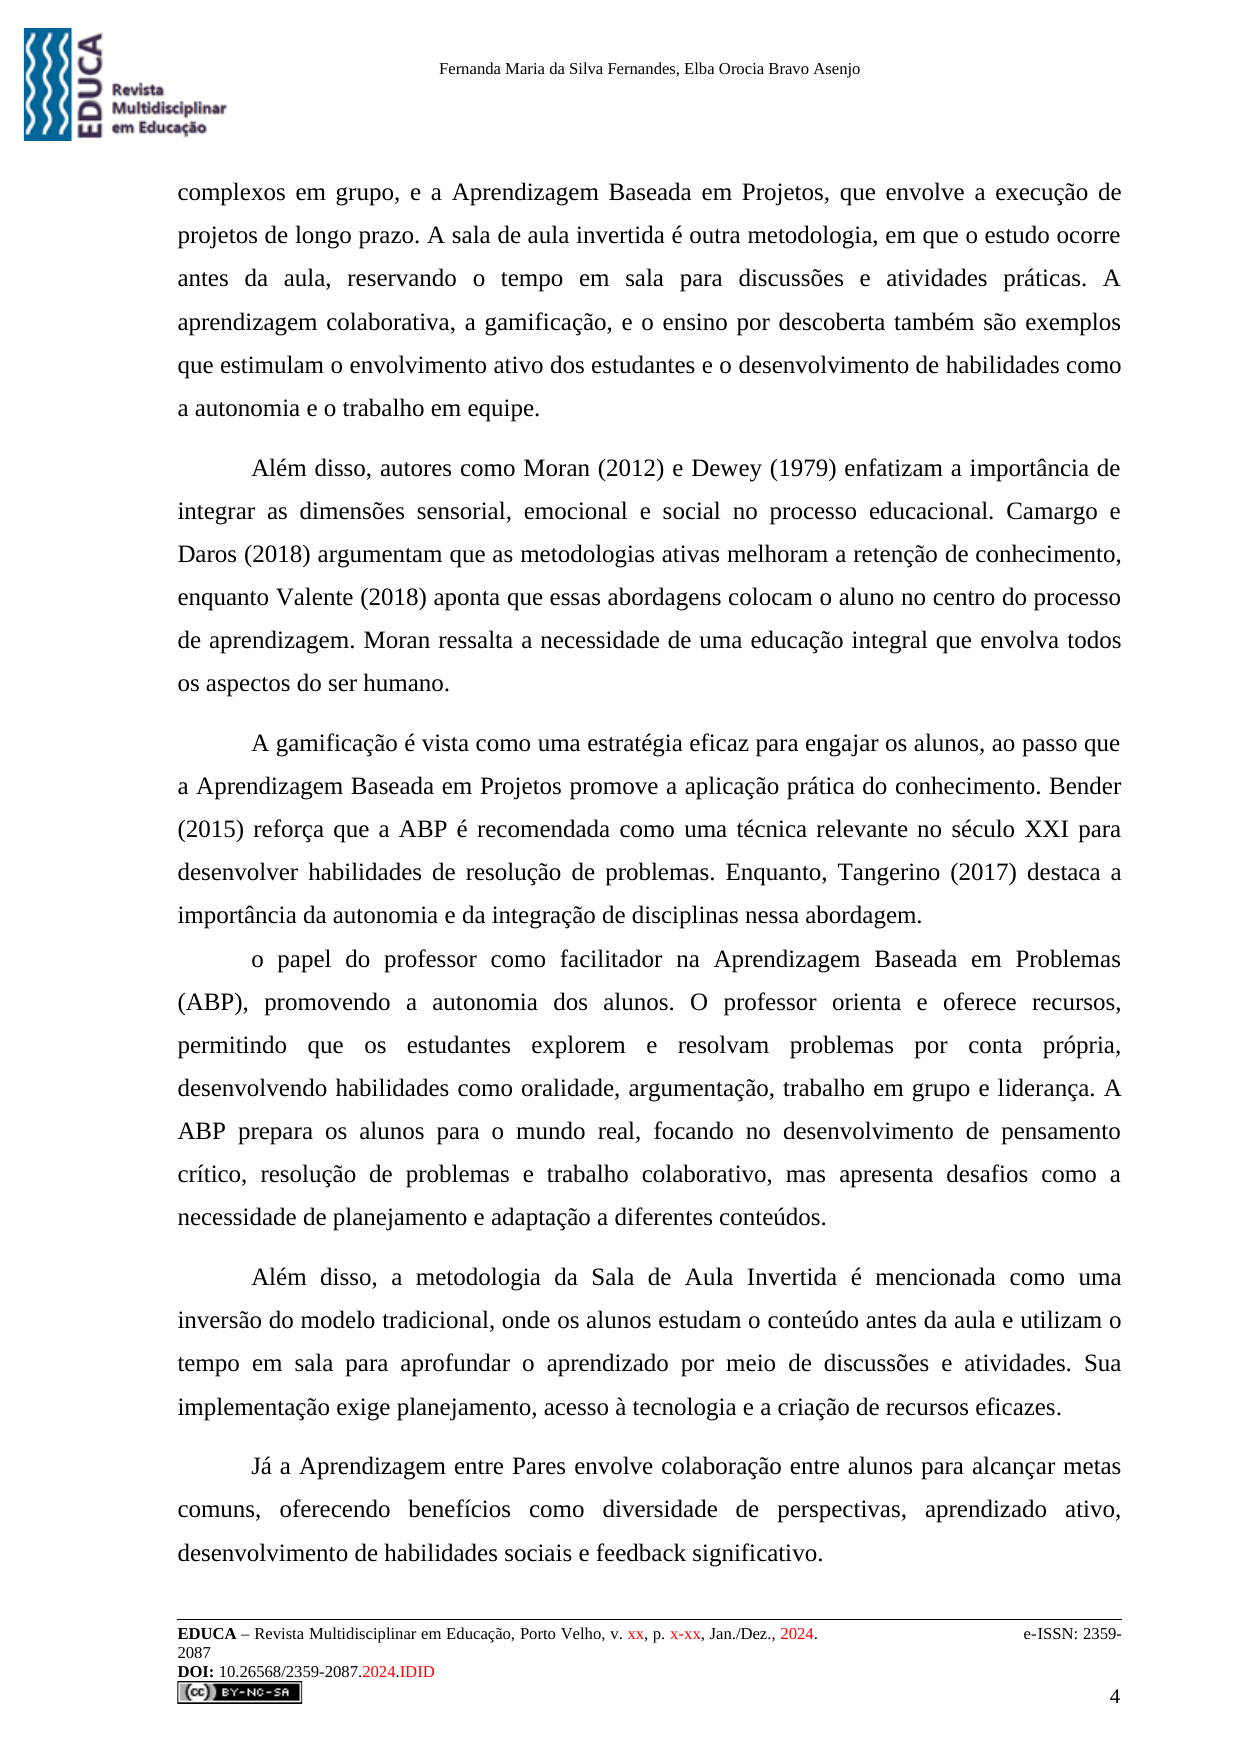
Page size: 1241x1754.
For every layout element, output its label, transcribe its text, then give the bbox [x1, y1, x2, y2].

text Já a Aprendizagem entre Pares envolve colaboração entre alunos para alcançar metas comuns, oferecendo benefícios como diversidade de perspectivas, aprendizado ativo, desenvolvimento de habilidades sociais e feedback significativo. [177, 1451, 1122, 1566]
picture [41, 32, 53, 134]
picture [58, 32, 69, 134]
text Além disso, a metodologia da Sala de Aula Invertida é mencionada como uma inversão do modelo tradicional, onde os alunos estudam o conteúdo antes da aula e utilizam o tempo em sala para aprofundar o aprendizado por meio de discussões e atividades. Sua implementação exige planejamento, acesso à tecnologia e a criação de recursos eficazes. [177, 1262, 1122, 1420]
picture [177, 1681, 303, 1704]
text Além disso, autores como Moran (2012) e Dewey (1979) enfatizam a importância de integrar as dimensões sensorial, emocional e social no processo educacional. Camargo e Daros (2018) argumentam que as metodologias ativas melhoram a retenção de conhecimento, enquanto Valente (2018) aponta que essas abordagens colocam o aluno no centro do processo de aprendizagem. Moran ressalta a necessidade de uma educação integral que envolva todos os aspectos do ser humano. [177, 453, 1122, 697]
text o papel do professor como facilitador na Aprendizagem Baseada em Problemas (ABP), promovendo a autonomia dos alunos. O professor orienta e oferece recursos, permitindo que os estudantes explorem e resolvam problemas por conta própria, desenvolvendo habilidades como oralidade, argumentação, trabalho em grupo e liderança. A ABP prepara os alunos para o mundo real, focando no desenvolvimento de pensamento crítico, resolução de problemas e trabalho colaborativo, mas apresenta desafios como a necessidade de planejamento e adaptação a diferentes conteúdos. [177, 944, 1122, 1231]
text A gamificação é vista como uma estratégia eficaz para engajar os alunos, ao passo que a Aprendizagem Baseada em Projetos promove a aplicação prática do conhecimento. Bender (2015) reforça que a ABP é recomendada como uma técnica relevante no século XXI para desenvolver habilidades de resolução de problemas. Enquanto, Tangerino (2017) destaca a importância da autonomia e da integração de disciplinas nessa abordagem. [177, 728, 1122, 929]
picture [72, 28, 229, 141]
picture [23, 32, 36, 134]
